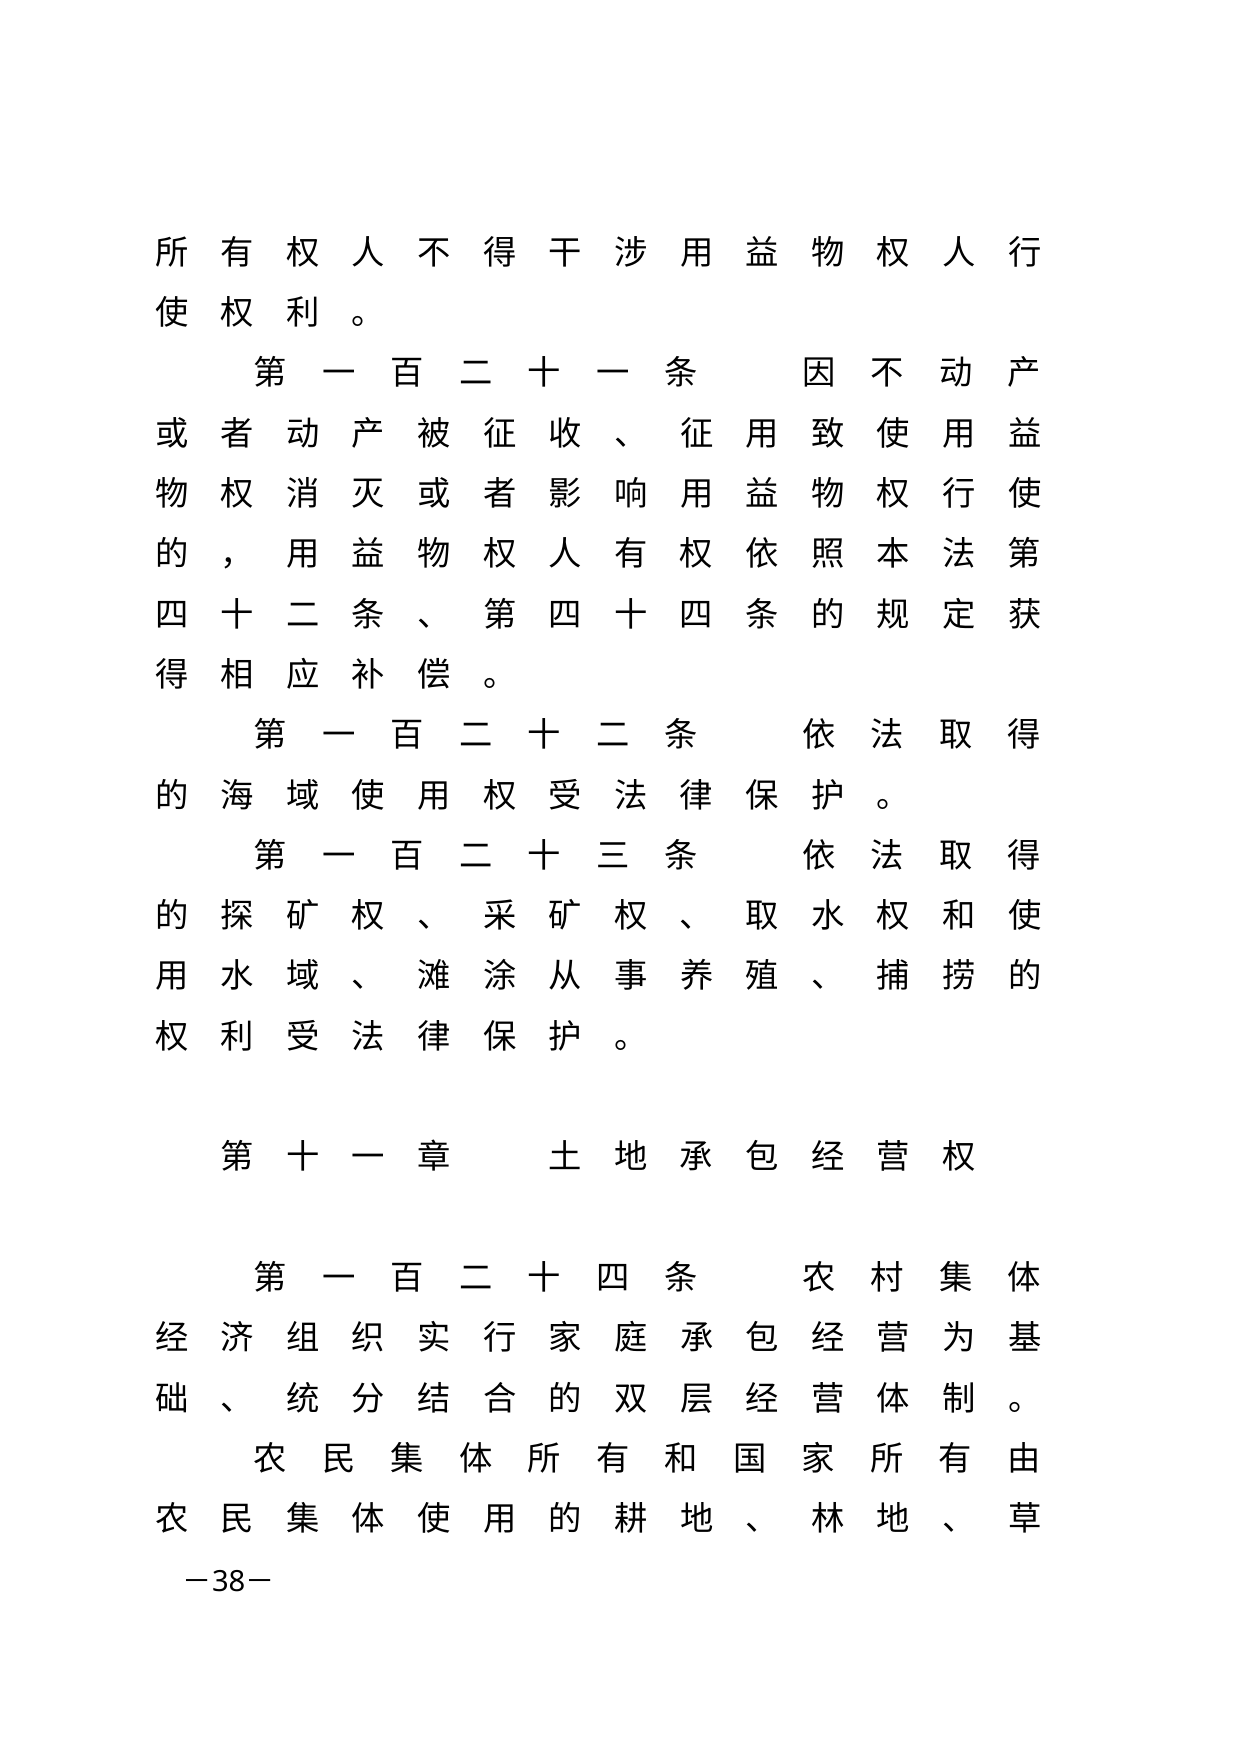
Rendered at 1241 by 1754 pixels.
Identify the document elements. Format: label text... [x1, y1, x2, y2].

text 第一百二十三条 依法取得的探矿权、采矿权、取水权和使用水域、滩涂从事养殖、捕捞的权利受法律保护。 [155, 823, 1073, 1064]
text 第十一章 土地承包经营权 [155, 1124, 1073, 1184]
text 第一百二十二条 依法取得的海域使用权受法律保护。 [155, 702, 1073, 823]
text 第一百二十一条 因不动产或者动产被征收、征用致使用益物权消灭或者影响用益物权行使的，用益物权人有权依照本法第四十二条、第四十四条的规定获得相应补偿。 [155, 340, 1073, 702]
text 农民集体所有和国家所有由农民集体使用的耕地、林地、草地以及其他用于农业的土地，依法实行土地承包经营制度。 [155, 1426, 1073, 1546]
text 第一百二十四条 农村集体经济组织实行家庭承包经营为基础、统分结合的双层经营体制。 [155, 1245, 1073, 1426]
text 第一百二十条 用益物权人行使权利，应当遵守法律有关保护和合理开发利用资源的规定。所有权人不得干涉用益物权人行使权利。 [155, 219, 1073, 340]
